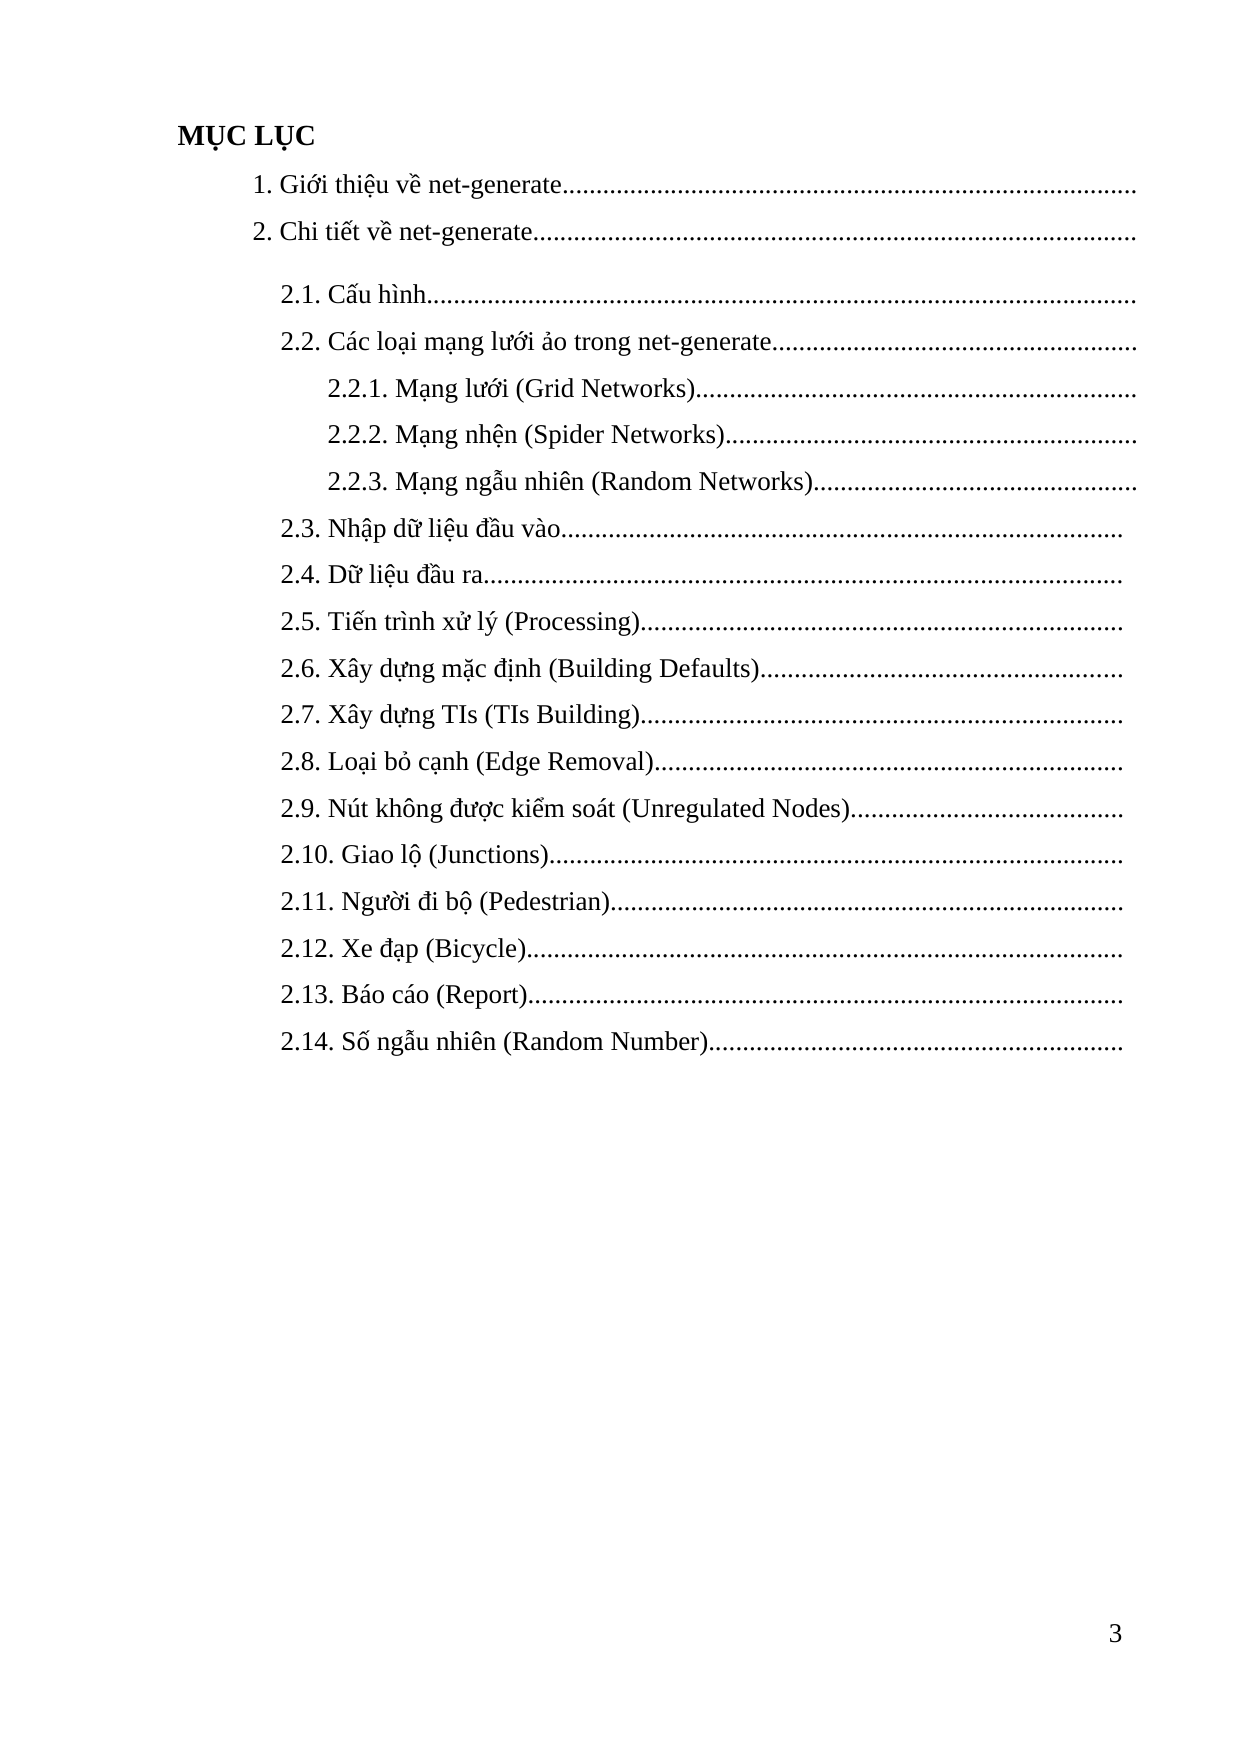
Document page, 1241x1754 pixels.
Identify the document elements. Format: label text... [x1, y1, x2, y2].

list 2.4. Dữ liệu đầu ra 11 [280, 558, 1122, 589]
list 2.5. Tiến trình xử lý (Processing) 12 [280, 605, 1122, 636]
list 2.12. Xe đạp (Bicycle) 20 [280, 932, 1122, 963]
list 2.7. Xây dựng TIs (TIs Building) 15 [280, 698, 1122, 729]
list 2.9. Nút không được kiểm soát (Unregulated Nodes) 17 [280, 792, 1122, 823]
list 2.13. Báo cáo (Report) 21 [280, 978, 1122, 1009]
text MỤC LỤC [177, 118, 1122, 152]
list 2.14. Số ngẫu nhiên (Random Number) 21 [280, 1025, 1122, 1056]
list 2.10. Giao lộ (Junctions) 18 [280, 838, 1122, 869]
list 2.8. Loại bỏ cạnh (Edge Removal) 16 [280, 745, 1122, 776]
list 2.3. Nhập dữ liệu đầu vào 10 [280, 512, 1122, 543]
list 2.2.1. Mạng lưới (Grid Networks) 6 [327, 372, 1122, 403]
list 2.1. Cấu hình 5 [280, 278, 1122, 309]
list 2.2.2. Mạng nhện (Spider Networks) 8 [327, 418, 1122, 449]
list 2.2.3. Mạng ngẫu nhiên (Random Networks) 9 [327, 465, 1122, 496]
list 2.6. Xây dựng mặc định (Building Defaults) 14 [280, 652, 1122, 683]
text 2. Chi tiết về net-generate 5 [252, 215, 1122, 246]
list 2.2. Các loại mạng lưới ảo trong net-generate 5 [280, 325, 1122, 356]
list 2.11. Người đi bộ (Pedestrian) 20 [280, 885, 1122, 916]
list 1. Giới thiệu về net-generate 4 [252, 168, 1122, 199]
